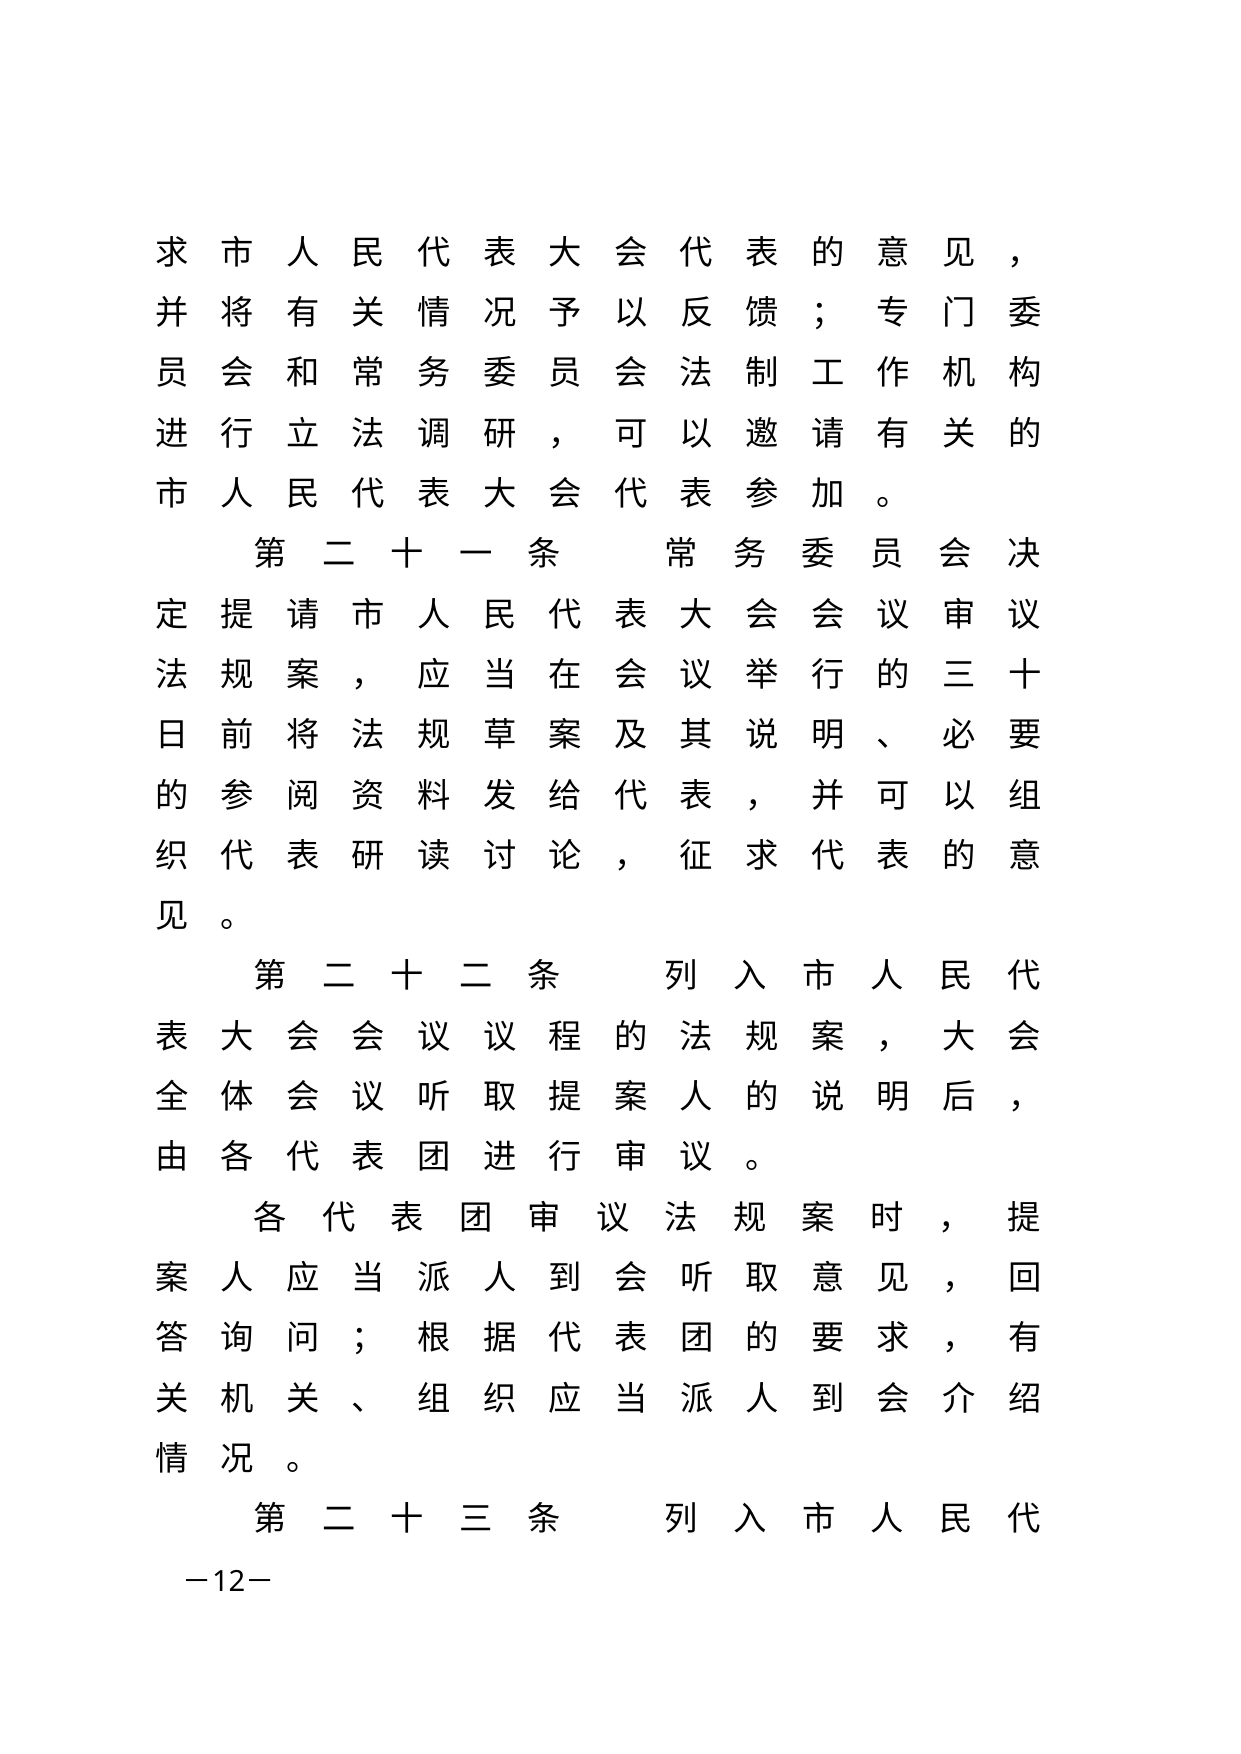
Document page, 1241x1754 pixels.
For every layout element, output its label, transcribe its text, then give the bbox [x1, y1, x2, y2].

text 第二十二条 列入市人民代表大会会议议程的法规案，大会全体会议听取提案人的说明后，由各代表团进行审议。 [155, 943, 1073, 1184]
text 第二十一条 常务委员会决定提请市人民代表大会会议审议法规案，应当在会议举行的三十日前将法规草案及其说明、必要的参阅资料发给代表，并可以组织代表研读讨论，征求代表的意见。 [155, 521, 1073, 943]
text 各代表团审议法规案时，提案人应当派人到会听取意见，回答询问；根据代表团的要求，有关机关、组织应当派人到会介绍情况。 [155, 1184, 1073, 1486]
text 常务委员会依照前款规定审议法规案，应当通过多种形式征求市人民代表大会代表的意见，并将有关情况予以反馈；专门委员会和常务委员会法制工作机构进行立法调研，可以邀请有关的市人民代表大会代表参加。 [155, 219, 1073, 521]
text 第二十三条 列入市人民代表大会会议议程的法规案，由有关的专门委员会进行审议，向主席团提出审议意见，并印发会议。 [155, 1486, 1073, 1546]
